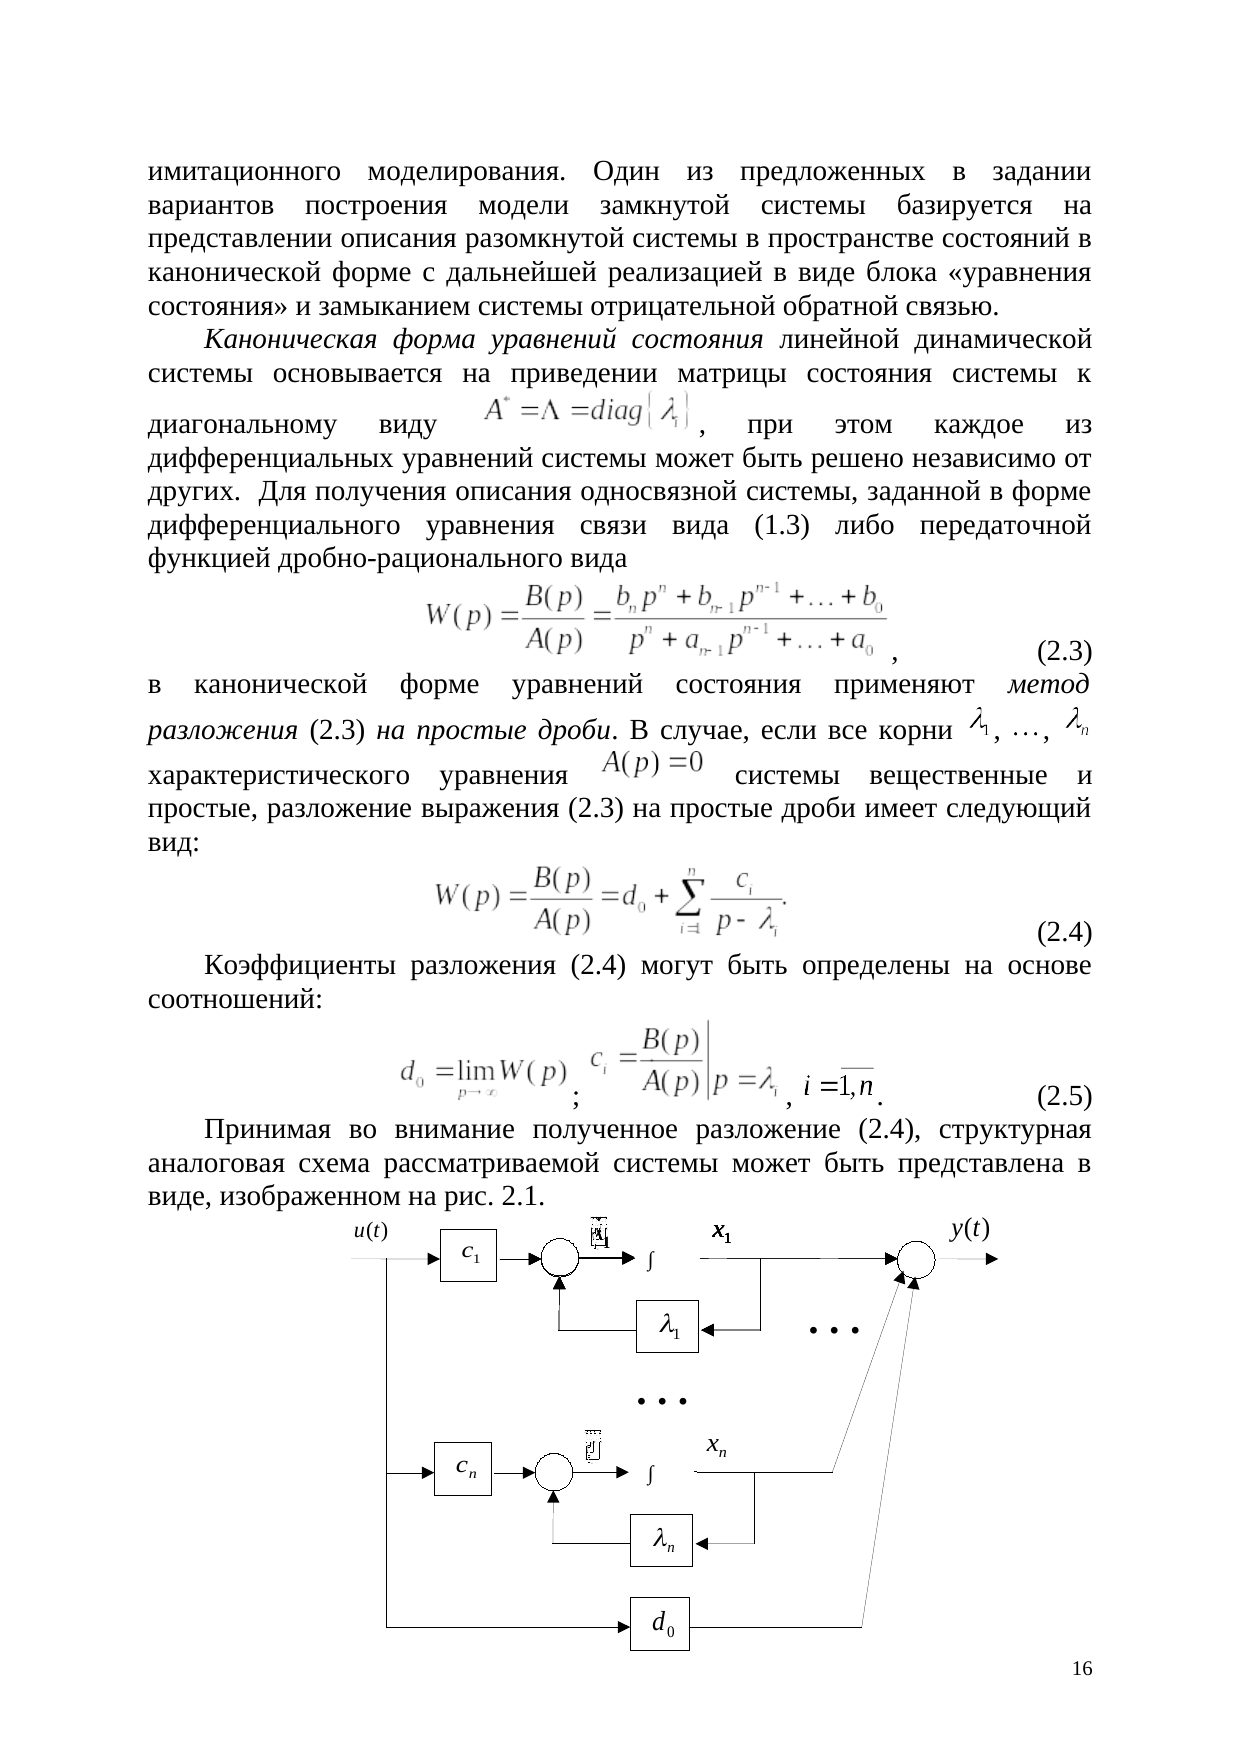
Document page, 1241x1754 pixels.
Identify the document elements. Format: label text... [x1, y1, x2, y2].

text Принимая во внимание полученное разложение (2.4), структурная аналоговая схема рассматриваемой системы может быть представлена в виде, изображенном на рис. 2.1. [148, 1111, 1092, 1212]
text ; , . (2.5) [148, 1014, 1092, 1111]
text в канонической форме уравнений состояния применяют метод разложения (2.3) на простые дроби. В случае, если все корни , , характеристического уравнения системы вещественные и простые, разложение выражения (2.3) на простые дроби имеет следующий вид: [148, 667, 1092, 858]
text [148, 153, 1092, 321]
text (2.4) [148, 858, 1092, 947]
text , (2.3) [148, 574, 1092, 667]
text Коэффициенты разложения (2.4) могут быть определены на основе соотношений: [148, 947, 1092, 1014]
text Каноническая форма уравнений состояния линейной динамической системы основывается на приведении матрицы состояния системы к диагональному виду , при этом каждое из дифференциальных уравнений системы может быть решено независимо от других. Для получения описания односвязной системы, заданной в форме дифференциального уравнения связи вида (1.3) либо передаточной функцией дробно-рационального вида [148, 321, 1092, 574]
